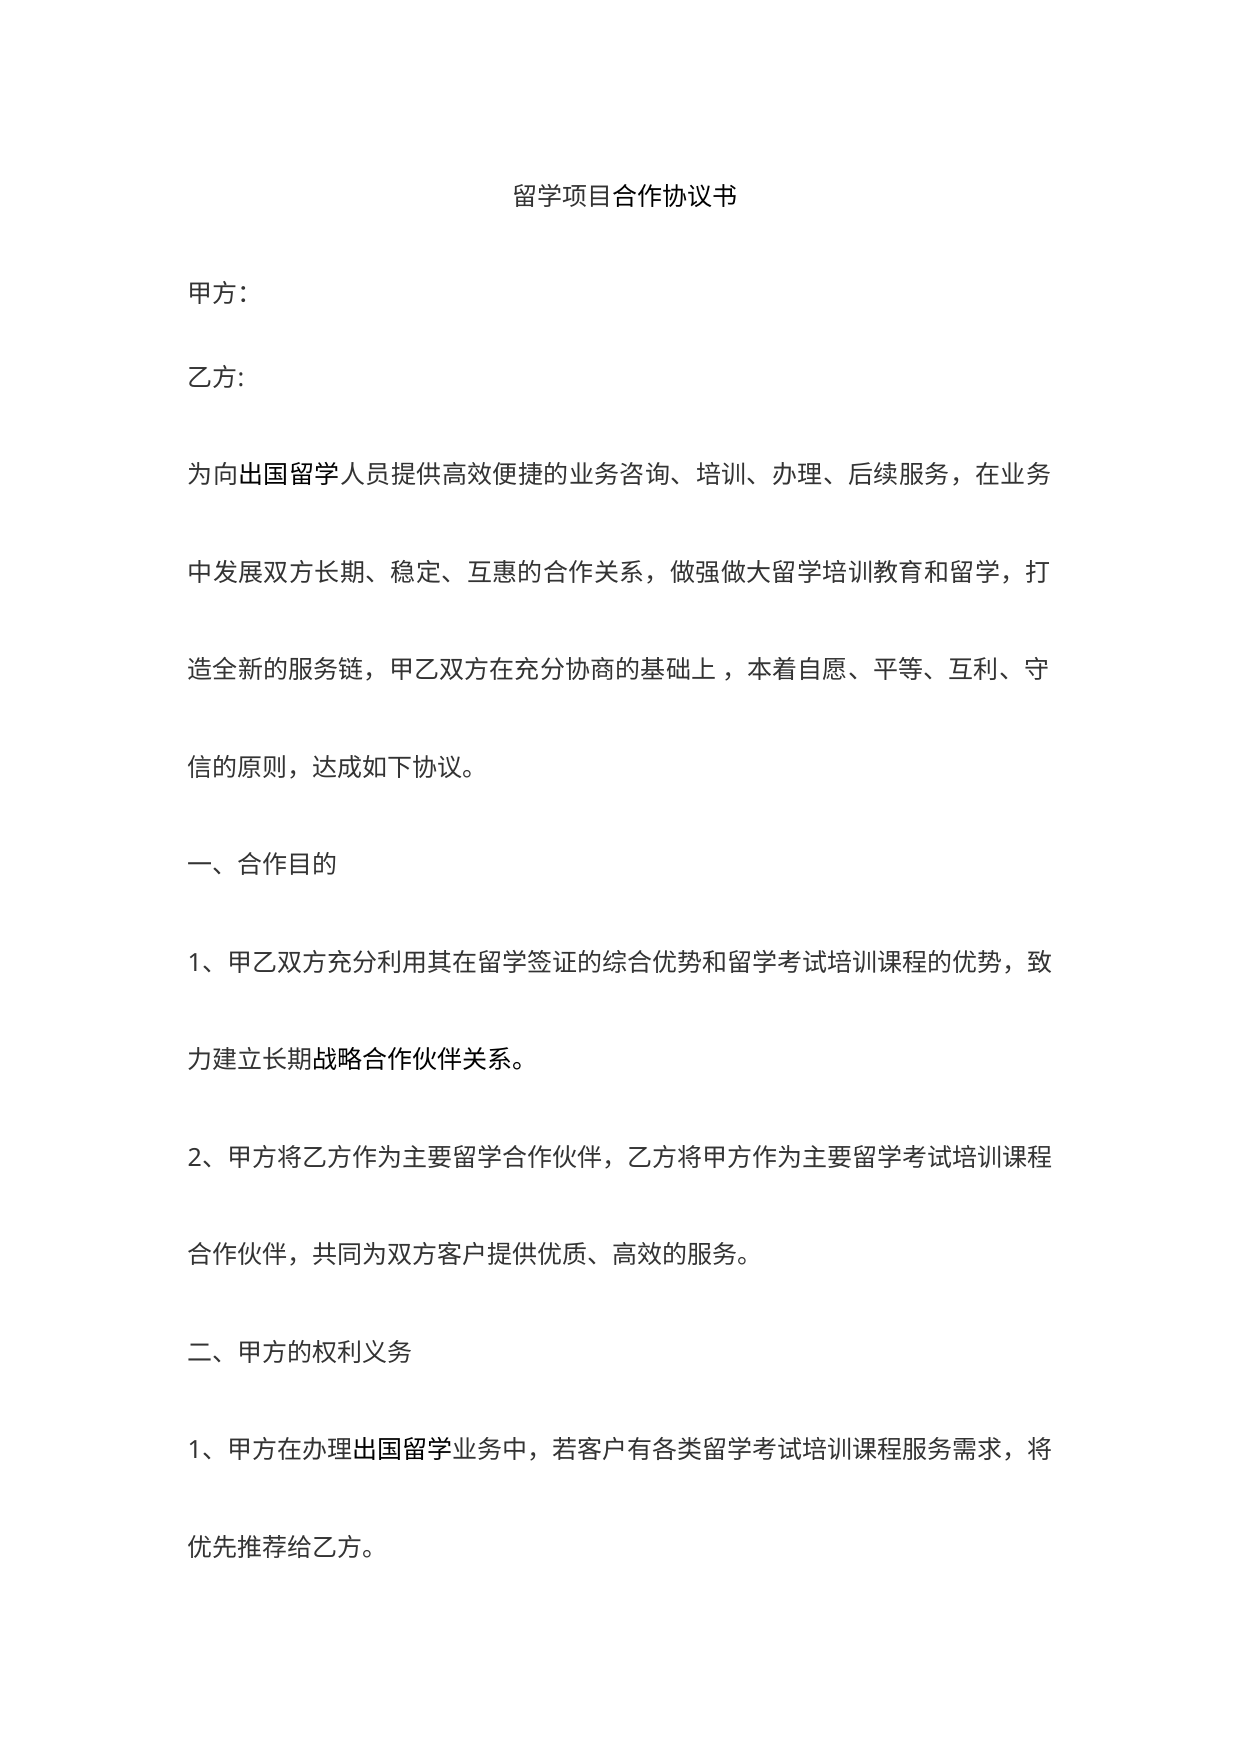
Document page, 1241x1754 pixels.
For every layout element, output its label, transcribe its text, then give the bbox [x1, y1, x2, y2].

text 留学项目合作协议书 甲方： [187, 162, 1053, 324]
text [187, 343, 1053, 1578]
